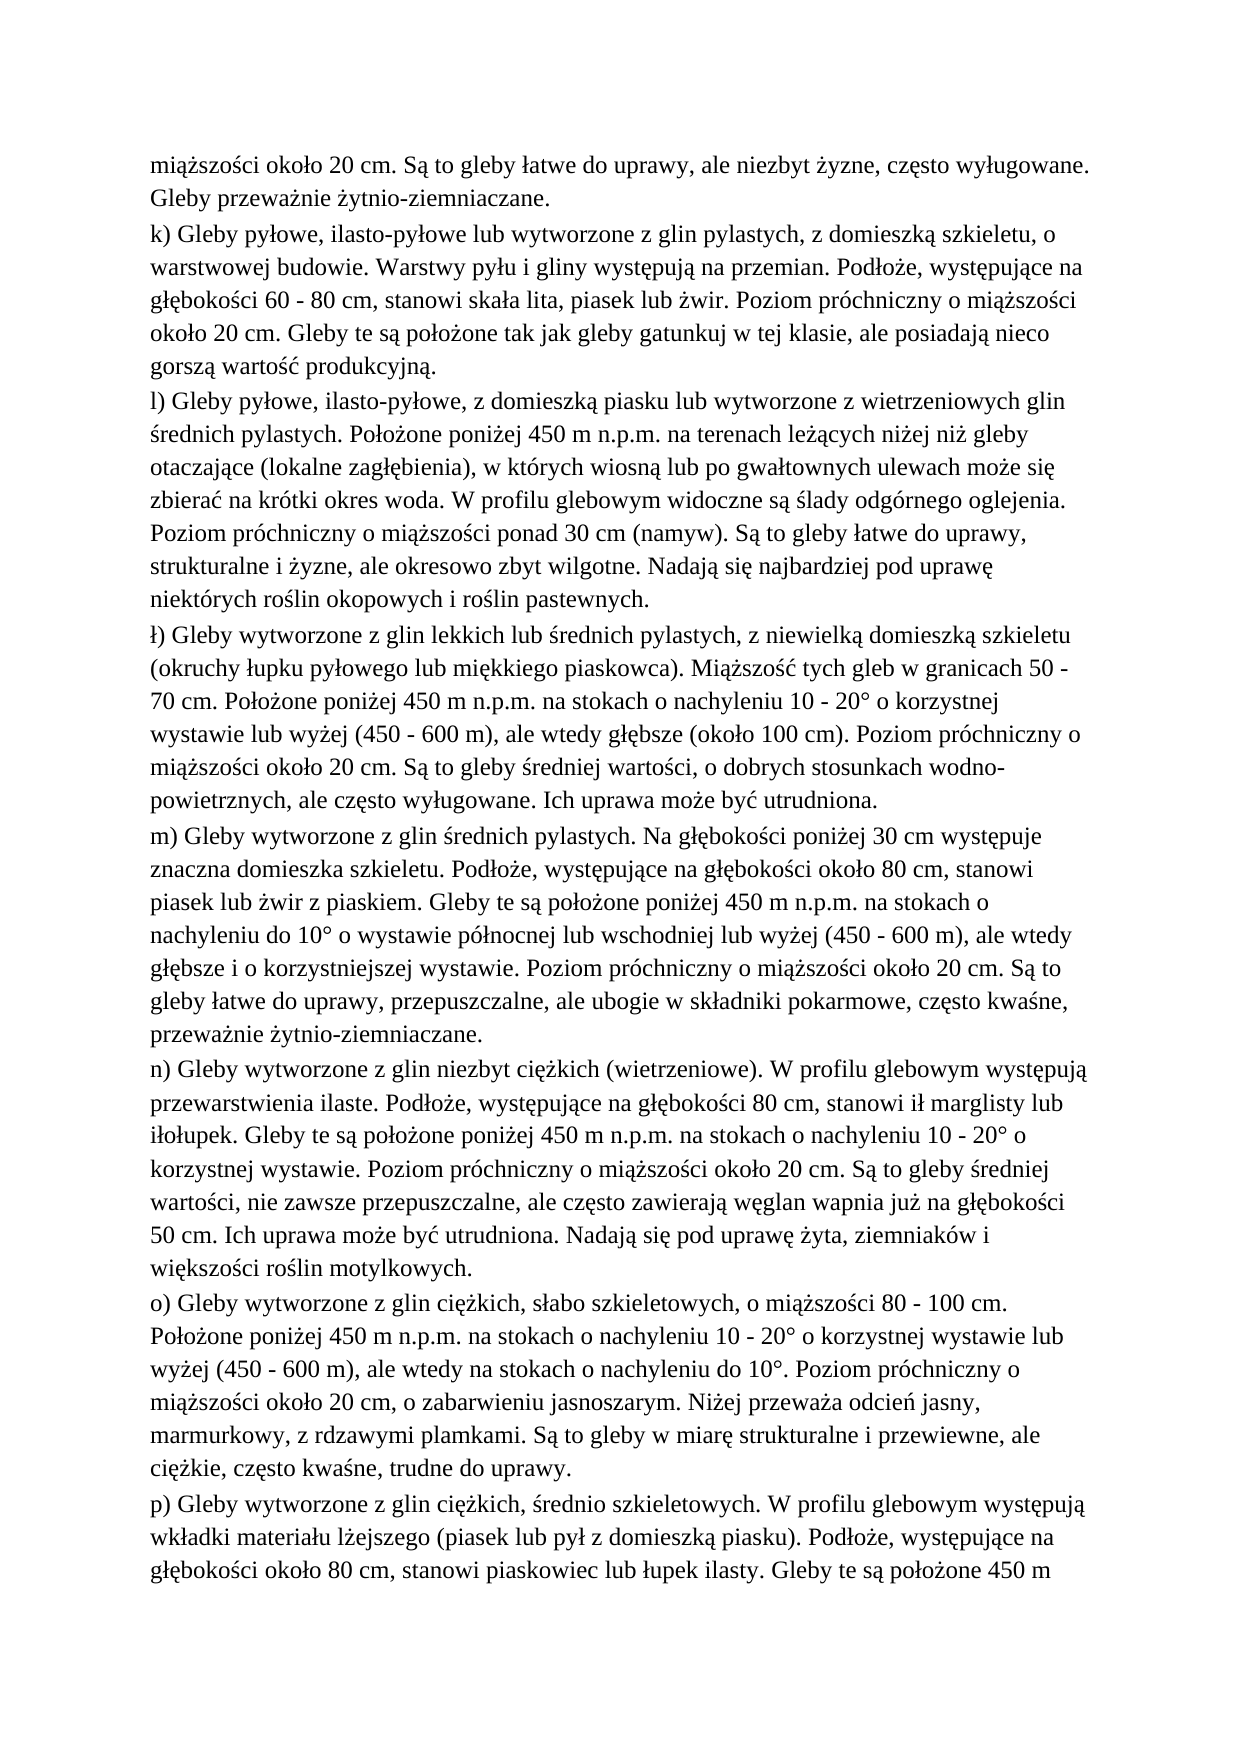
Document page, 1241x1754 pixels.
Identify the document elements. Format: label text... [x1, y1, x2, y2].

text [150, 1489, 1090, 1584]
text ł) Gleby wytworzone z glin lekkich lub średnich pylastych, z niewielką domieszką szkieletu (okruchy łupku pyłowego lub miękkiego piaskowca). Miąższość tych gleb w granicach 50 - 70 cm. Położone poniżej 450 m n.p.m. na stokach o nachyleniu 10 - 20° o korzystnej wystawie lub wyżej (450 - 600 m), ale wtedy głębsze (około 100 cm). Poziom próchniczny o miąższości około 20 cm. Są to gleby średniej wartości, o dobrych stosunkach wodno-powietrznych, ale często wyługowane. Ich uprawa może być utrudniona. [150, 620, 1090, 814]
text o) Gleby wytworzone z glin ciężkich, słabo szkieletowych, o miąższości 80 - 100 cm. Położone poniżej 450 m n.p.m. na stokach o nachyleniu 10 - 20° o korzystnej wystawie lub wyżej (450 - 600 m), ale wtedy na stokach o nachyleniu do 10°. Poziom próchniczny o miąższości około 20 cm, o zabarwieniu jasnoszarym. Niżej przeważa odcień jasny, marmurkowy, z rdzawymi plamkami. Są to gleby w miarę strukturalne i przewiewne, ale ciężkie, często kwaśne, trudne do uprawy. [150, 1288, 1090, 1482]
text l) Gleby pyłowe, ilasto-pyłowe, z domieszką piasku lub wytworzone z wietrzeniowych glin średnich pylastych. Położone poniżej 450 m n.p.m. na terenach leżących niżej niż gleby otaczające (lokalne zagłębienia), w których wiosną lub po gwałtownych ulewach może się zbierać na krótki okres woda. W profilu glebowym widoczne są ślady odgórnego oglejenia. Poziom próchniczny o miąższości ponad 30 cm (namyw). Są to gleby łatwe do uprawy, strukturalne i żyzne, ale okresowo zbyt wilgotne. Nadają się najbardziej pod uprawę niektórych roślin okopowych i roślin pastewnych. [150, 386, 1090, 613]
text n) Gleby wytworzone z glin niezbyt ciężkich (wietrzeniowe). W profilu glebowym występują przewarstwienia ilaste. Podłoże, występujące na głębokości 80 cm, stanowi ił marglisty lub iłołupek. Gleby te są położone poniżej 450 m n.p.m. na stokach o nachyleniu 10 - 20° o korzystnej wystawie. Poziom próchniczny o miąższości około 20 cm. Są to gleby średniej wartości, nie zawsze przepuszczalne, ale często zawierają węglan wapnia już na głębokości 50 cm. Ich uprawa może być utrudniona. Nadają się pod uprawę żyta, ziemniaków i większości roślin motylkowych. [150, 1054, 1090, 1281]
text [150, 150, 1090, 212]
text k) Gleby pyłowe, ilasto-pyłowe lub wytworzone z glin pylastych, z domieszką szkieletu, o warstwowej budowie. Warstwy pyłu i gliny występują na przemian. Podłoże, występujące na głębokości 60 - 80 cm, stanowi skała lita, piasek lub żwir. Poziom próchniczny o miąższości około 20 cm. Gleby te są położone tak jak gleby gatunkuj w tej klasie, ale posiadają nieco gorszą wartość produkcyjną. [150, 219, 1090, 379]
text m) Gleby wytworzone z glin średnich pylastych. Na głębokości poniżej 30 cm występuje znaczna domieszka szkieletu. Podłoże, występujące na głębokości około 80 cm, stanowi piasek lub żwir z piaskiem. Gleby te są położone poniżej 450 m n.p.m. na stokach o nachyleniu do 10° o wystawie północnej lub wschodniej lub wyżej (450 - 600 m), ale wtedy głębsze i o korzystniejszej wystawie. Poziom próchniczny o miąższości około 20 cm. Są to gleby łatwe do uprawy, przepuszczalne, ale ubogie w składniki pokarmowe, często kwaśne, przeważnie żytnio-ziemniaczane. [150, 821, 1090, 1048]
